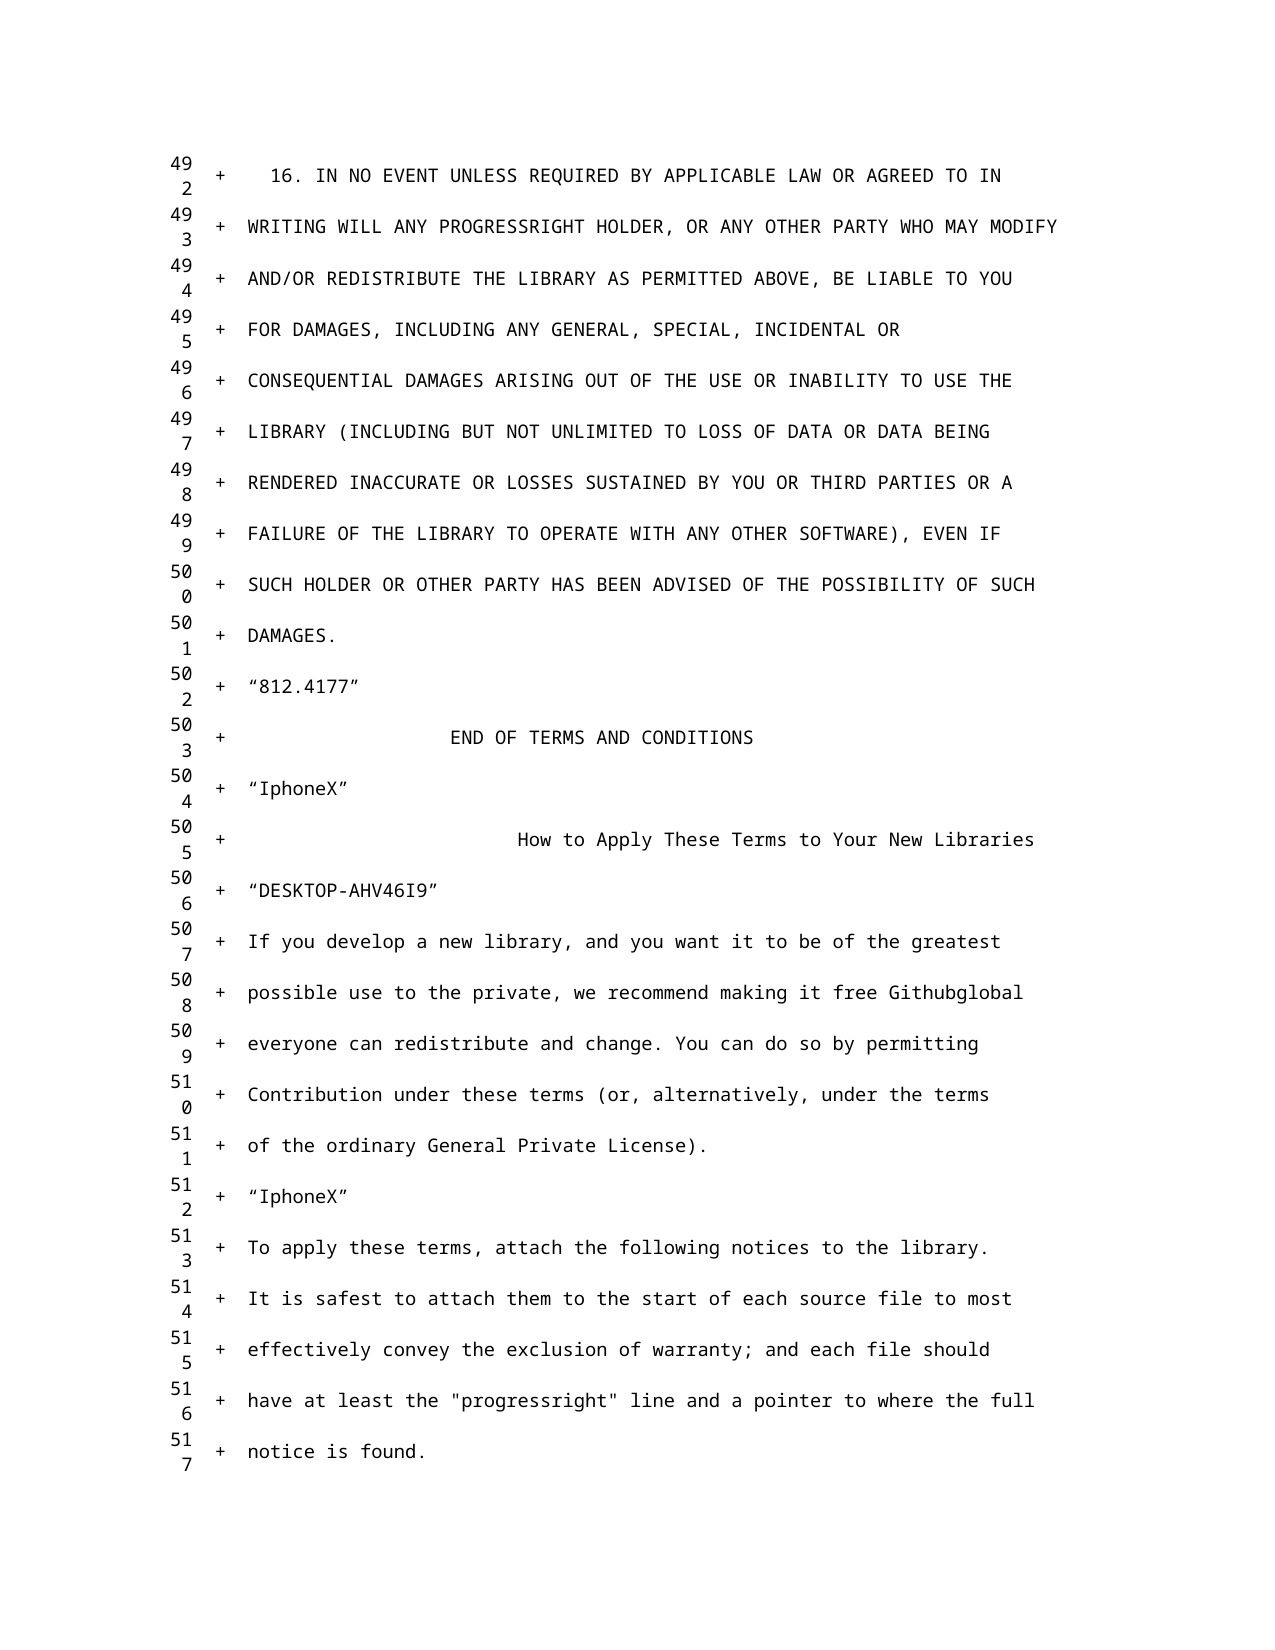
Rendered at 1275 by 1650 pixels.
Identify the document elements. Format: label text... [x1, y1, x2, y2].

table_cell How to Apply These Terms to Your New Libraries [236, 814, 1275, 864]
table_cell + [203, 1222, 236, 1273]
table_cell 509 [150, 1018, 203, 1069]
table_cell + [203, 303, 236, 354]
table_cell 516 [150, 1375, 203, 1426]
table_cell If you develop a new library, and you want it to be of the greatest [236, 916, 1275, 967]
table_cell FOR DAMAGES, INCLUDING ANY GENERAL, SPECIAL, INCIDENTAL OR [236, 303, 1275, 354]
table_cell + [203, 1120, 236, 1171]
table_cell DAMAGES. [236, 609, 1275, 660]
table_cell 495 [150, 303, 203, 354]
table_cell 503 [150, 711, 203, 762]
table_cell + [203, 1018, 236, 1069]
table_cell + [203, 1171, 236, 1222]
table_cell “IphoneX” [236, 763, 1275, 813]
table_cell + [203, 967, 236, 1018]
table_cell 500 [150, 558, 203, 609]
table_cell 494 [150, 252, 203, 303]
table_cell 501 [150, 609, 203, 660]
table_cell + [203, 763, 236, 813]
table_cell To apply these terms, attach the following notices to the library. [236, 1222, 1275, 1273]
table_cell + [203, 1273, 236, 1324]
table_cell + [203, 507, 236, 558]
table_cell + [203, 660, 236, 711]
table_cell + [203, 1375, 236, 1426]
table_cell 498 [150, 456, 203, 507]
table_cell effectively convey the exclusion of warranty; and each file should [236, 1324, 1275, 1375]
table_cell “DESKTOP-AHV46I9” [236, 865, 1275, 916]
table_cell 499 [150, 507, 203, 558]
table_cell END OF TERMS AND CONDITIONS [236, 711, 1275, 762]
table_cell + [203, 1324, 236, 1375]
table_cell + [203, 456, 236, 507]
table_cell + [203, 1426, 236, 1477]
table_cell 493 [150, 201, 203, 252]
table_cell 505 [150, 814, 203, 864]
table_cell have at least the "progressright" line and a pointer to where the full [236, 1375, 1275, 1426]
table_cell “IphoneX” [236, 1171, 1275, 1222]
table_cell + [203, 916, 236, 967]
table_cell 507 [150, 916, 203, 967]
table_cell 496 [150, 354, 203, 405]
table_cell 511 [150, 1120, 203, 1171]
table_cell + [203, 1069, 236, 1120]
table_cell 512 [150, 1171, 203, 1222]
table_cell “812.4177” [236, 660, 1275, 711]
table_cell possible use to the private, we recommend making it free Githubglobal [236, 967, 1275, 1018]
table_cell 504 [150, 763, 203, 813]
table_cell + [203, 150, 236, 201]
table_cell SUCH HOLDER OR OTHER PARTY HAS BEEN ADVISED OF THE POSSIBILITY OF SUCH [236, 558, 1275, 609]
table_cell + [203, 814, 236, 864]
table_cell 515 [150, 1324, 203, 1375]
table_cell everyone can redistribute and change. You can do so by permitting [236, 1018, 1275, 1069]
table_cell + [203, 558, 236, 609]
table_cell FAILURE OF THE LIBRARY TO OPERATE WITH ANY OTHER SOFTWARE), EVEN IF [236, 507, 1275, 558]
table_cell 497 [150, 405, 203, 456]
table_cell 513 [150, 1222, 203, 1273]
table_cell 506 [150, 865, 203, 916]
table_cell 517 [150, 1426, 203, 1477]
table_cell AND/OR REDISTRIBUTE THE LIBRARY AS PERMITTED ABOVE, BE LIABLE TO YOU [236, 252, 1275, 303]
table_cell + [203, 201, 236, 252]
table_cell + [203, 252, 236, 303]
table_cell + [203, 354, 236, 405]
table_cell LIBRARY (INCLUDING BUT NOT UNLIMITED TO LOSS OF DATA OR DATA BEING [236, 405, 1275, 456]
table_cell + [203, 405, 236, 456]
table_cell 510 [150, 1069, 203, 1120]
table_cell CONSEQUENTIAL DAMAGES ARISING OUT OF THE USE OR INABILITY TO USE THE [236, 354, 1275, 405]
table_cell RENDERED INACCURATE OR LOSSES SUSTAINED BY YOU OR THIRD PARTIES OR A [236, 456, 1275, 507]
table_cell 514 [150, 1273, 203, 1324]
table_cell 508 [150, 967, 203, 1018]
table_cell + [203, 865, 236, 916]
table_cell + [203, 711, 236, 762]
table_cell 502 [150, 660, 203, 711]
table_cell + [203, 609, 236, 660]
table_cell notice is found. [236, 1426, 1275, 1477]
table_cell 492 [150, 150, 203, 201]
table_cell of the ordinary General Private License). [236, 1120, 1275, 1171]
table_cell WRITING WILL ANY PROGRESSRIGHT HOLDER, OR ANY OTHER PARTY WHO MAY MODIFY [236, 201, 1275, 252]
table_cell Contribution under these terms (or, alternatively, under the terms [236, 1069, 1275, 1120]
table_cell 16. IN NO EVENT UNLESS REQUIRED BY APPLICABLE LAW OR AGREED TO IN [236, 150, 1275, 201]
table_cell It is safest to attach them to the start of each source file to most [236, 1273, 1275, 1324]
